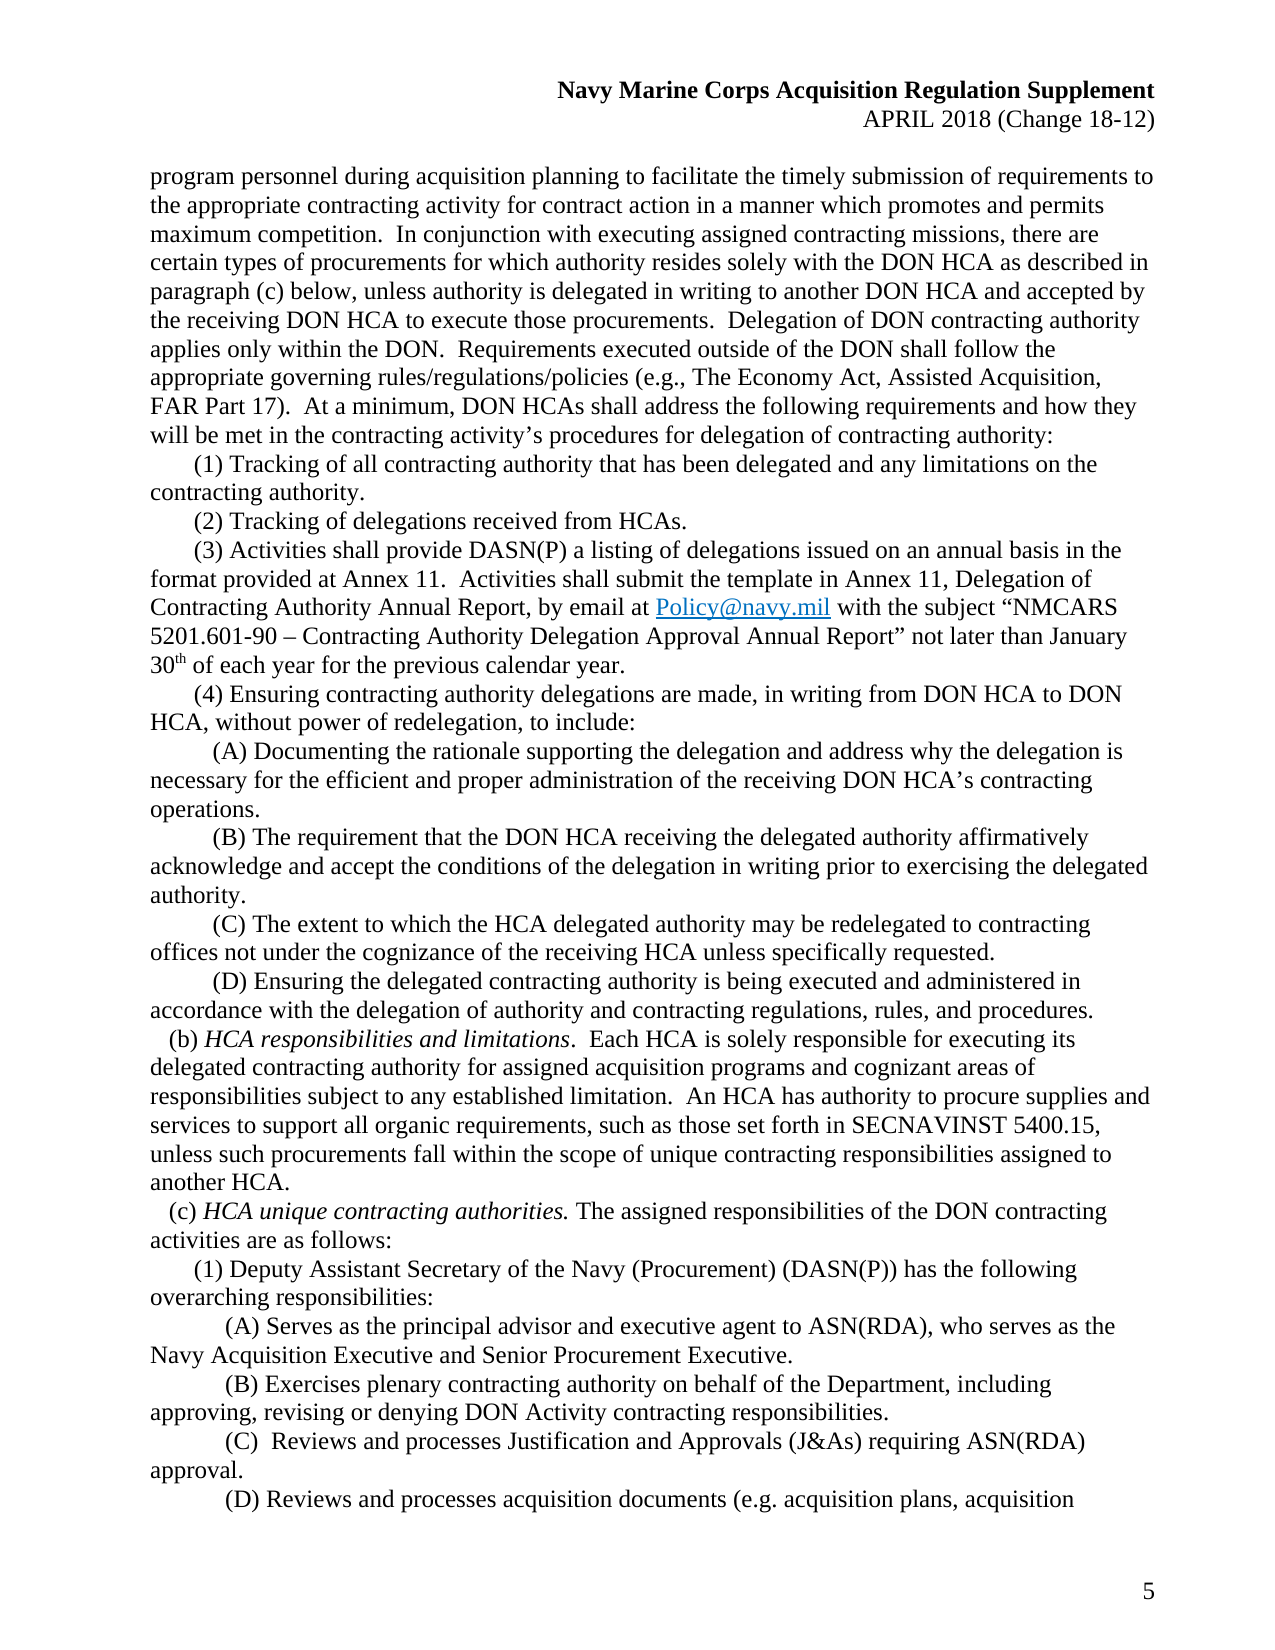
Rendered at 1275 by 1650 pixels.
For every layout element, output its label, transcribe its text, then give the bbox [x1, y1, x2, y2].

text (B) The requirement that the DON HCA receiving the delegated authority affirmatively acknowledge and accept the conditions of the delegation in writing prior to exercising the delegated authority. [150, 822, 1155, 909]
text (4) Ensuring contracting authority delegations are made, in writing from DON HCA to DON HCA, without power of redelegation, to include: [150, 679, 1155, 736]
text (C) Reviews and processes Justification and Approvals (J&As) requiring ASN(RDA) approval. [150, 1426, 1155, 1484]
text (A) Serves as the principal advisor and executive agent to ASN(RDA), who serves as the Navy Acquisition Executive and Senior Procurement Executive. [150, 1311, 1155, 1369]
text (D) Ensuring the delegated contracting authority is being executed and administered in accordance with the delegation of authority and contracting regulations, rules, and procedures. [150, 966, 1155, 1024]
text (A) Documenting the rationale supporting the delegation and address why the delegation is necessary for the efficient and proper administration of the receiving DON HCA’s contracting operations. [150, 736, 1155, 822]
text (b) HCA responsibilities and limitations. Each HCA is solely responsible for executing its delegated contracting authority for assigned acquisition programs and cognizant areas of responsibilities subject to any established limitation. An HCA has authority to procure supplies and services to support all organic requirements, such as those set forth in SECNAVINST 5400.15, unless such procurements fall within the scope of unique contracting responsibilities assigned to another HCA. [150, 1024, 1155, 1196]
text (3) Activities shall provide DASN(P) a listing of delegations issued on an annual basis in the format provided at Annex 11. Activities shall submit the template in Annex 11, Delegation of Contracting Authority Annual Report, by email at Policy@navy.mil with the subject “NMCARS 5201.601-90 – Contracting Authority Delegation Approval Annual Report” not later than January 30th of each year for the previous calendar year. [150, 535, 1155, 679]
text (B) Exercises plenary contracting authority on behalf of the Department, including approving, revising or denying DON Activity contracting responsibilities. [150, 1369, 1155, 1426]
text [150, 161, 1155, 449]
text (1) Deputy Assistant Secretary of the Navy (Procurement) (DASN(P)) has the following overarching responsibilities: [150, 1254, 1155, 1311]
text (c) HCA unique contracting authorities. The assigned responsibilities of the DON contracting activities are as follows: [150, 1196, 1155, 1254]
text (1) Tracking of all contracting authority that has been delegated and any limitations on the contracting authority. [150, 449, 1155, 506]
text (C) The extent to which the HCA delegated authority may be redelegated to contracting offices not under the cognizance of the receiving HCA unless specifically requested. [150, 909, 1155, 966]
text (D) Reviews and processes acquisition documents (e.g. acquisition plans, acquisition [150, 1484, 1155, 1512]
text (2) Tracking of delegations received from HCAs. [150, 506, 1155, 535]
